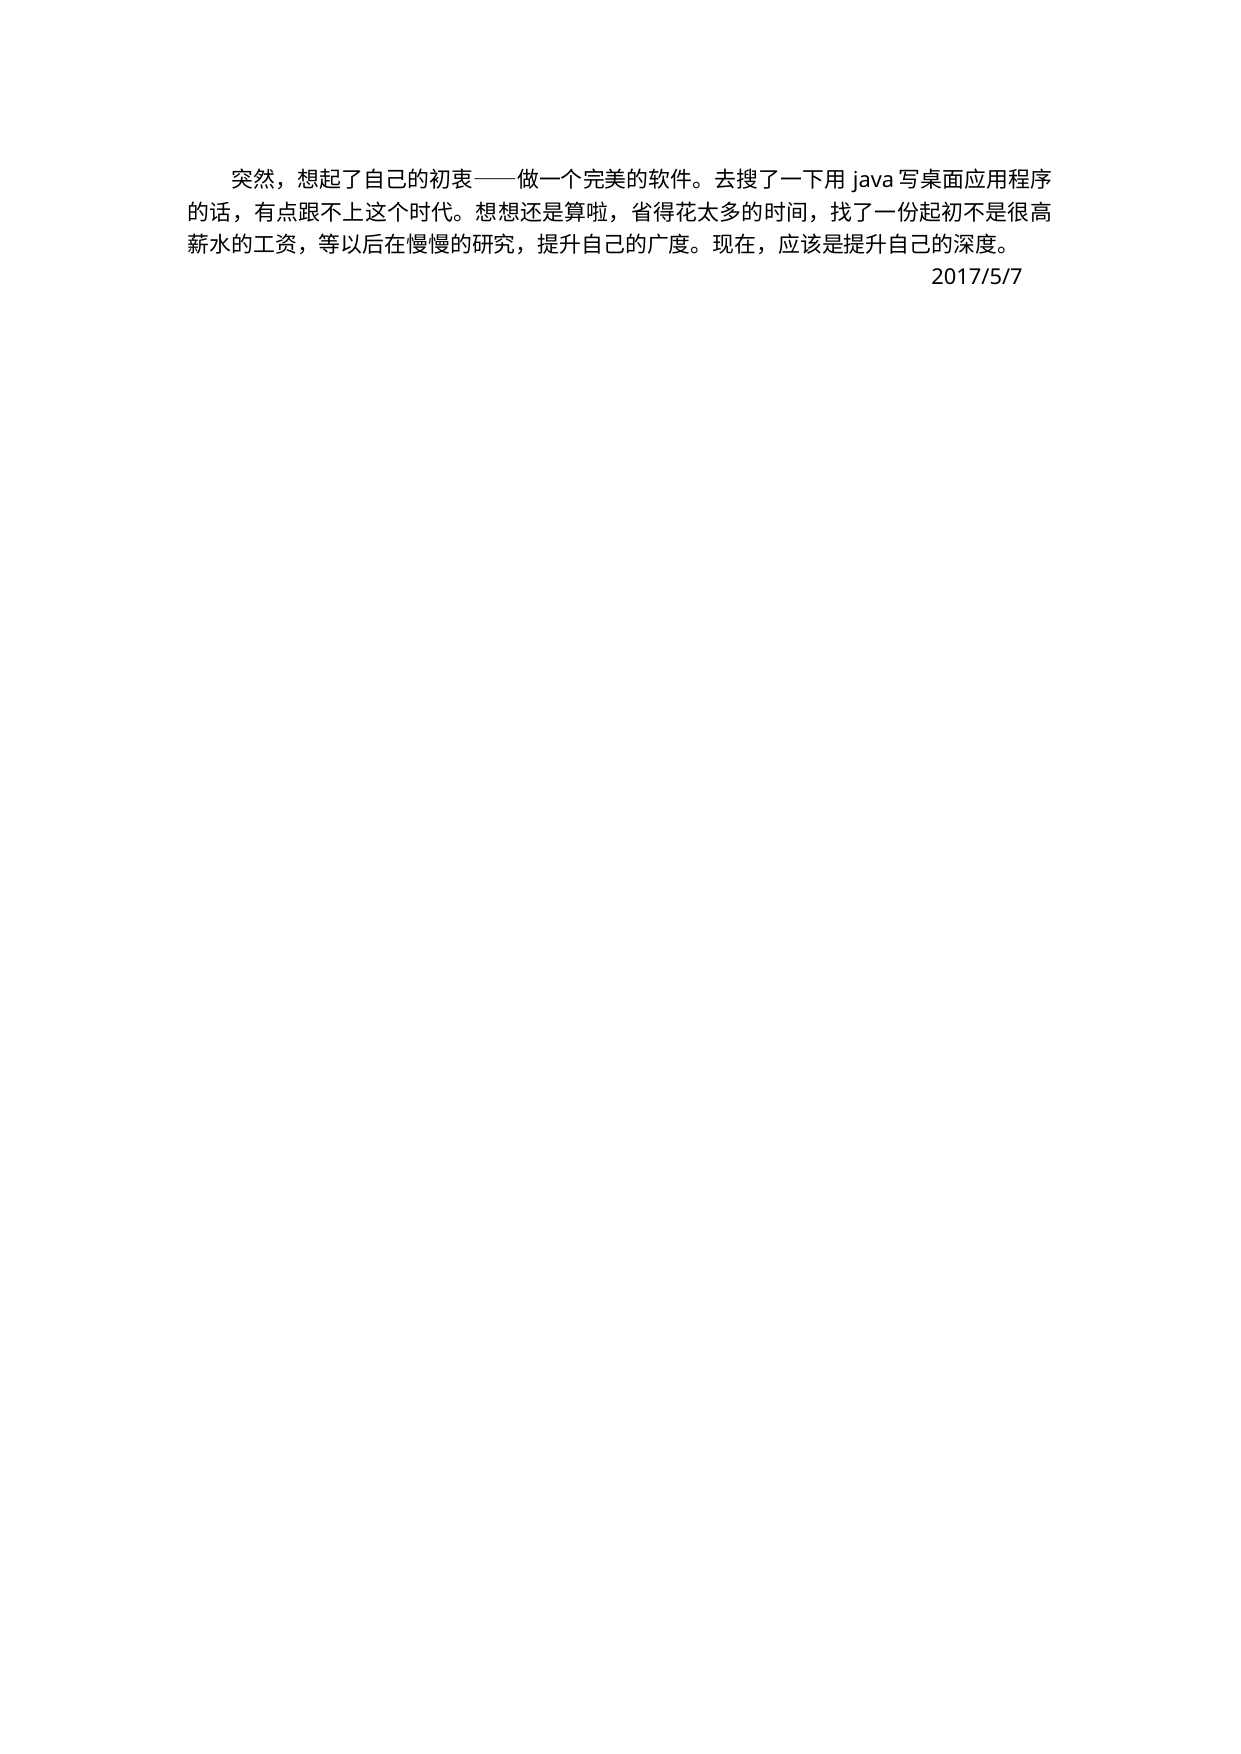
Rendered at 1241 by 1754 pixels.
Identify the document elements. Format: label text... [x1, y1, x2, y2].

text 突然，想起了自己的初衷——做一个完美的软件。去搜了一下用java写桌面应用程序的话，有点跟不上这个时代。想想还是算啦，省得花太多的时间，找了一份起初不是很高薪水的工资，等以后在慢慢的研究，提升自己的广度。现在，应该是提升自己的深度。 [187, 162, 1053, 259]
text 2017/5/7 [887, 259, 1053, 292]
